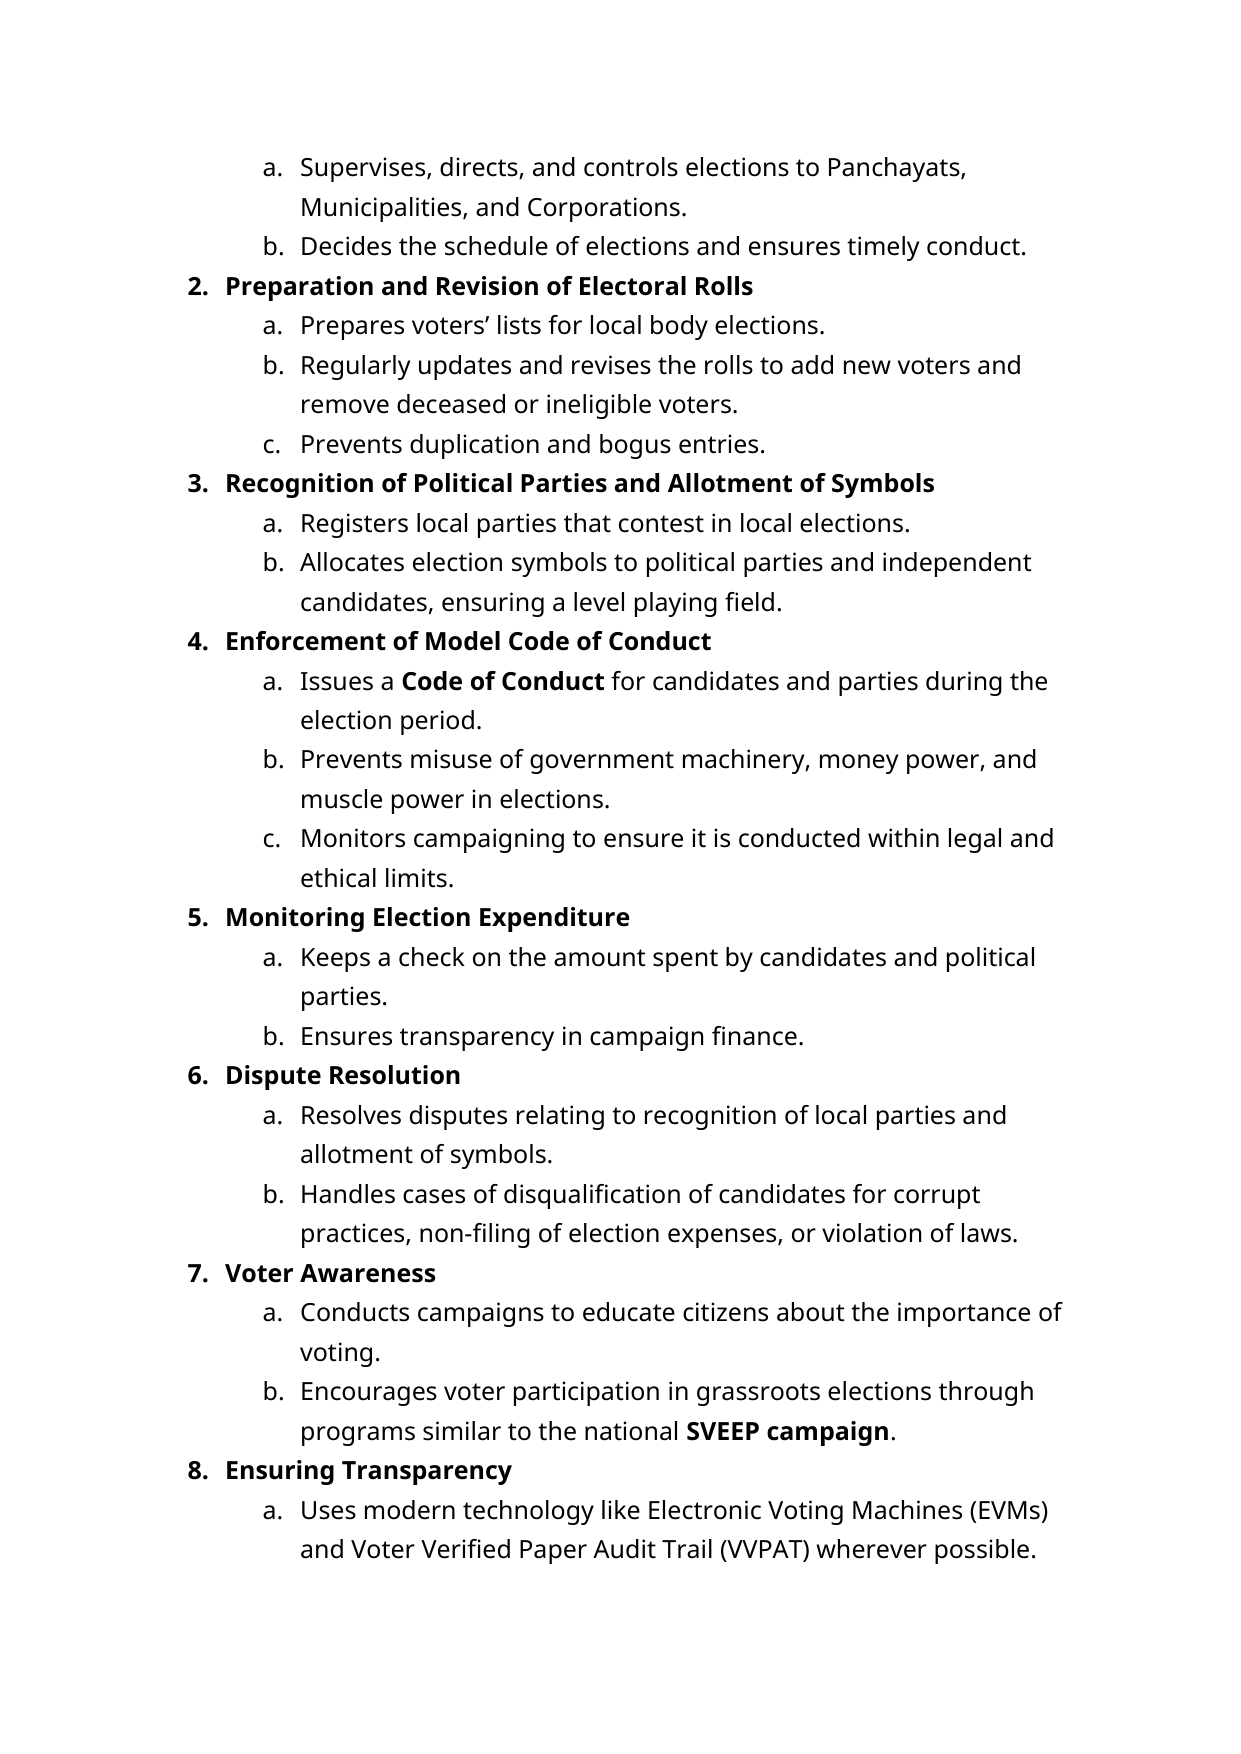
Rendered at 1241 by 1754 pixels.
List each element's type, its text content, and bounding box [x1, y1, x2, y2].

list Dispute Resolution [187, 1058, 1090, 1092]
list Handles cases of disqualification of candidates for corrupt practices, non-filing of election expenses, or violation of laws. [262, 1176, 1090, 1250]
list Uses modern technology like Electronic Voting Machines (EVMs) and Voter Verified Paper Audit Trail (VVPAT) wherever possible. [262, 1492, 1090, 1566]
list Voter Awareness [187, 1255, 1090, 1289]
list Registers local parties that contest in local elections. [262, 505, 1090, 539]
list Encourages voter participation in grassroots elections through programs similar to the national SVEEP campaign. [262, 1374, 1090, 1447]
list Issues a Code of Conduct for candidates and parties during the election period. [262, 663, 1090, 737]
list Ensuring Transparency [187, 1453, 1090, 1487]
list Allocates election symbols to political parties and independent candidates, ensuring a level playing field. [262, 545, 1090, 618]
list Preparation and Revision of Electoral Rolls [187, 268, 1090, 302]
list Conducts campaigns to educate citizens about the importance of voting. [262, 1295, 1090, 1368]
list Keeps a check on the amount spent by candidates and political parties. [262, 939, 1090, 1013]
list Enforcement of Model Code of Conduct [187, 624, 1090, 658]
list Regularly updates and revises the rolls to add new voters and remove deceased or ineligible voters. [262, 347, 1090, 421]
list Supervises, directs, and controls elections to Panchayats, Municipalities, and Corporations. [262, 150, 1090, 223]
list Prevents duplication and bogus entries. [262, 426, 1090, 460]
list Recognition of Political Parties and Allotment of Symbols [187, 466, 1090, 500]
list Resolves disputes relating to recognition of local parties and allotment of symbols. [262, 1097, 1090, 1171]
list Prepares voters’ lists for local body elections. [262, 308, 1090, 342]
list Monitoring Election Expenditure [187, 900, 1090, 934]
list Prevents misuse of government machinery, money power, and muscle power in elections. [262, 742, 1090, 816]
list Ensures transparency in campaign finance. [262, 1018, 1090, 1053]
list Decides the schedule of elections and ensures timely conduct. [262, 229, 1090, 263]
list Monitors campaigning to ensure it is conducted within legal and ethical limits. [262, 821, 1090, 895]
